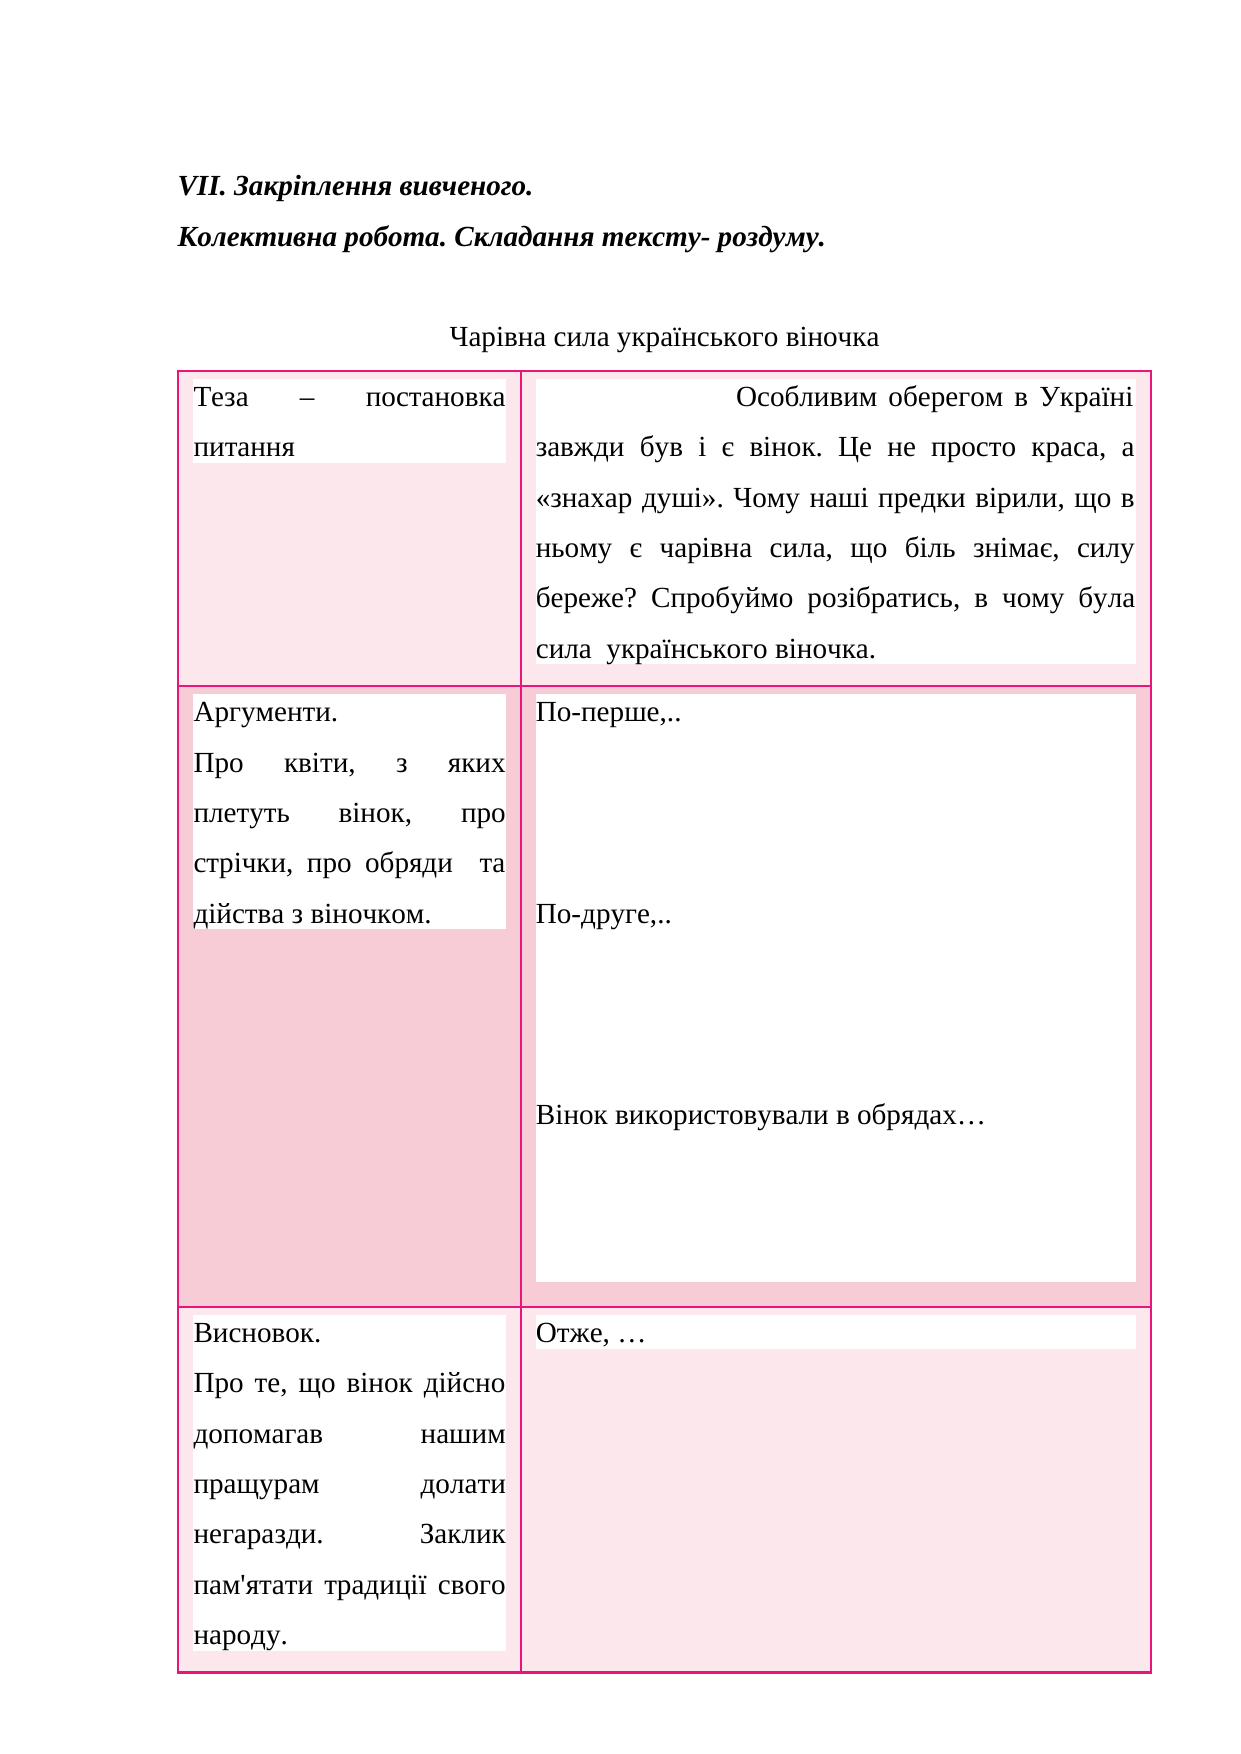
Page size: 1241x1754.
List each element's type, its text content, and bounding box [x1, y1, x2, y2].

text Чарівна сила українського віночка [177, 319, 1152, 353]
text VII. Закріплення вивченого. [177, 168, 1152, 202]
table_cell Аргументи. Про квіти, з яких плетуть вінок, про стрічки, про обряди та дійства з віночком. [179, 687, 520, 1306]
table_cell Висновок. Про те, що вінок дійсно допомагав нашим пращурам долати негаразди. Заклик пам'ятати традиції свого народу. [179, 1308, 520, 1671]
table_cell По-перше,.. По-друге,.. Вінок використовували в обрядах… [522, 687, 1150, 1306]
table_header Теза – постановка питання [179, 372, 520, 685]
table_cell Отже, … [522, 1308, 1150, 1671]
text Колективна робота. Складання тексту- роздуму. [177, 219, 1152, 252]
table_header Особливим оберегом в Україні завжди був і є вінок. Це не просто краса, а «знахар душі». Чому наші предки вірили, що в ньому є чарівна сила, що біль знімає, силу береже? Спробуймо розібратись, в чому була сила українського віночка. [522, 372, 1150, 685]
